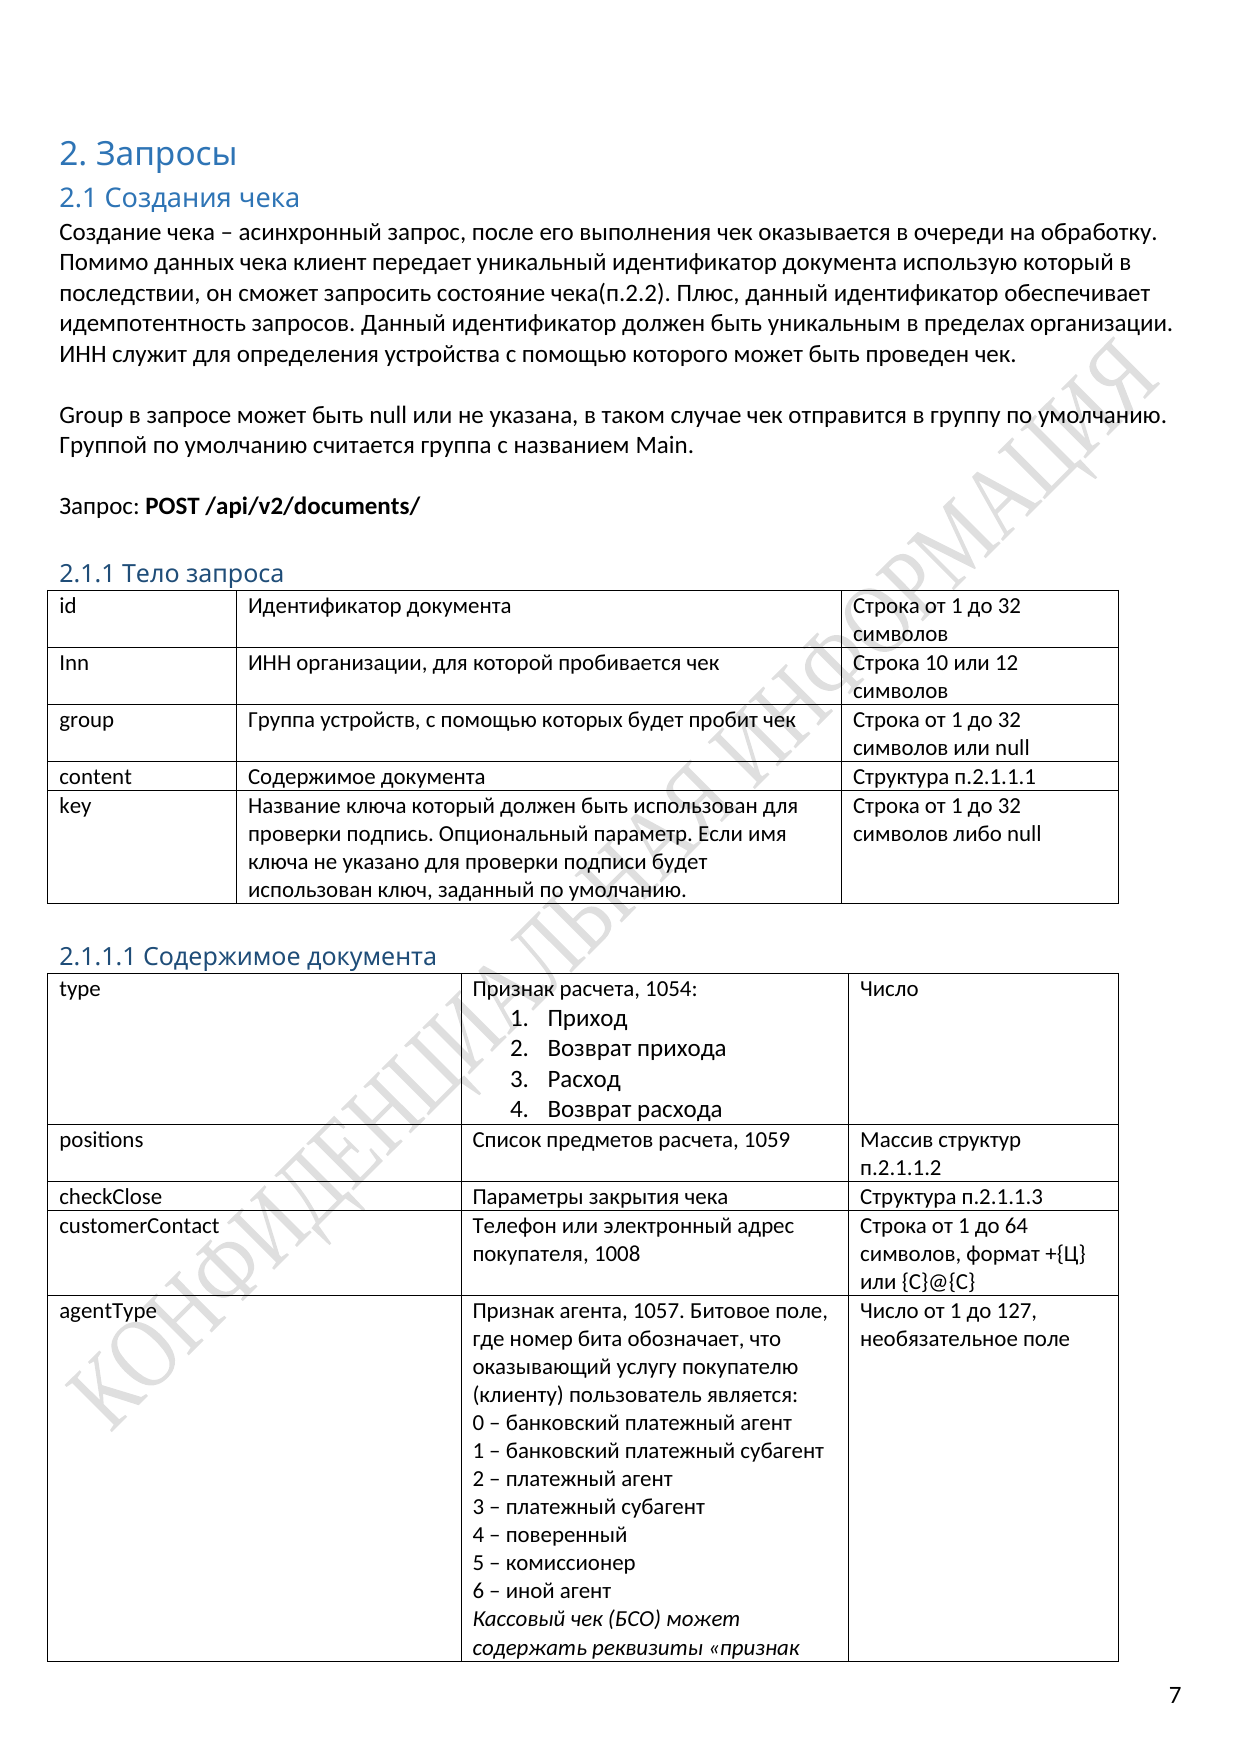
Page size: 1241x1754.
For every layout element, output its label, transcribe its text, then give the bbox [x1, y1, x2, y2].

subtitle 2.1.1 Тело запроса [59, 556, 1181, 590]
table_cell ИНН организации, для которой пробивается чек [237, 648, 841, 704]
table_header type [48, 974, 461, 1124]
table_cell Строка 10 или 12 символов [842, 648, 1118, 704]
table_cell positions [48, 1125, 461, 1181]
table_cell Телефон или электронный адрес покупателя, 1008 [462, 1211, 848, 1295]
table_cell Строка от 1 до 32 символов либо null [842, 791, 1118, 903]
table_cell agentType [48, 1296, 461, 1661]
table_cell customerContact [48, 1211, 461, 1295]
table_cell checkClose [48, 1182, 461, 1210]
table_cell Содержимое документа [237, 762, 841, 790]
table_cell Массив структур п.2.1.1.2 [849, 1125, 1118, 1181]
table_header Идентификатор документа [237, 591, 841, 647]
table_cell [462, 1296, 848, 1661]
table_header Строка от 1 до 32 символов [842, 591, 1118, 647]
table_cell Список предметов расчета, 1059 [462, 1125, 848, 1181]
table_header id [48, 591, 236, 647]
table_cell Название ключа который должен быть использован для проверки подпись. Опциональный параметр. Если имя ключа не указано для проверки подписи будет использован ключ, заданный по умолчанию. [237, 791, 841, 903]
subtitle 2.1 Создания чека [59, 179, 1181, 216]
table_cell Структура п.2.1.1.1 [842, 762, 1118, 790]
table_cell Строка от 1 до 64 символов, формат +{Ц} или {С}@{C} [849, 1211, 1118, 1295]
text ИНН служит для определения устройства с помощью которого может быть проведен чек. [59, 338, 1181, 368]
table_cell Строка от 1 до 32 символов или null [842, 705, 1118, 761]
table_cell Inn [48, 648, 236, 704]
text Создание чека – асинхронный запрос, после его выполнения чек оказывается в очереди на обработку. Помимо данных чека клиент передает уникальный идентификатор документа использую который в последствии, он сможет запросить состояние чека(п.2.2). Плюс, данный идентификатор обеспечивает идемпотентность запросов. Данный идентификатор должен быть уникальным в пределах организации. [59, 216, 1181, 338]
subtitle 2. Запросы [59, 129, 1181, 175]
table_cell key [48, 791, 236, 903]
table_cell content [48, 762, 236, 790]
table_cell Параметры закрытия чека [462, 1182, 848, 1210]
subtitle 2.1.1.1 Содержимое документа [59, 939, 1181, 973]
table_cell Структура п.2.1.1.3 [849, 1182, 1118, 1210]
text Запрос: POST /api/v2/documents/ [59, 490, 1181, 521]
table_header Число [849, 974, 1118, 1124]
text Group в запросе может быть null или не указана, в таком случае чек отправится в группу по умолчанию. [59, 399, 1181, 429]
table_cell group [48, 705, 236, 761]
text Группой по умолчанию считается группа с названием Main. [59, 429, 1181, 460]
table_header Признак расчета, 1054: Приход Возврат прихода Расход Возврат расхода [462, 974, 848, 1124]
table_cell Группа устройств, с помощью которых будет пробит чек [237, 705, 841, 761]
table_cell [849, 1296, 1118, 1661]
